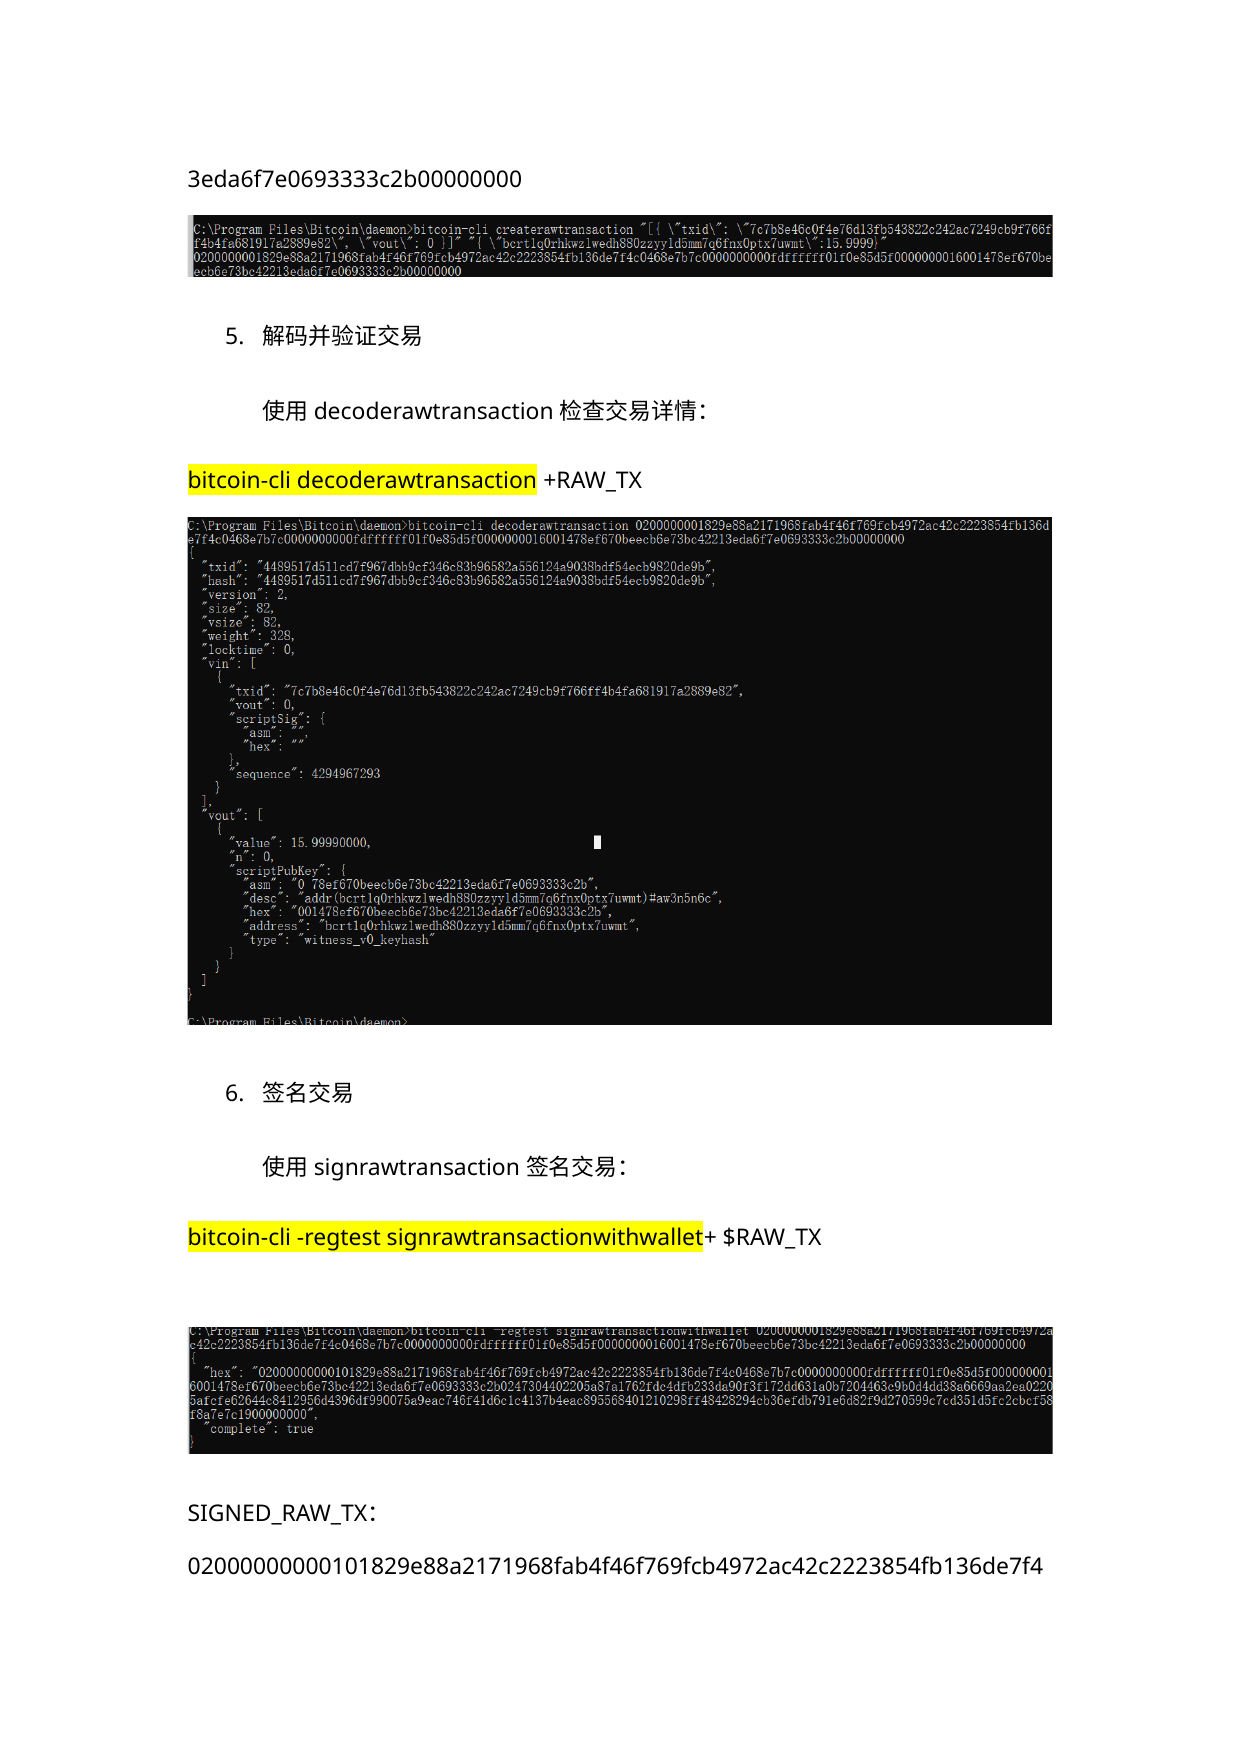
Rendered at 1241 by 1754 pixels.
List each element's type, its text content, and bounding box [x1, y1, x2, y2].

list 签名交易 使用 signrawtransaction 签名交易： [225, 1059, 1053, 1198]
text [187, 1479, 1053, 1581]
picture [187, 517, 1053, 1025]
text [187, 162, 1053, 194]
text bitcoin-cli -regtest signrawtransactionwithwallet+ $RAW_TX [187, 1220, 1053, 1253]
picture [187, 1327, 1053, 1454]
text bitcoin-cli decoderawtransaction +RAW_TX [187, 463, 1053, 496]
picture [187, 215, 1053, 277]
list 解码并验证交易 使用 decoderawtransaction 检查交易详情： [225, 302, 1053, 442]
